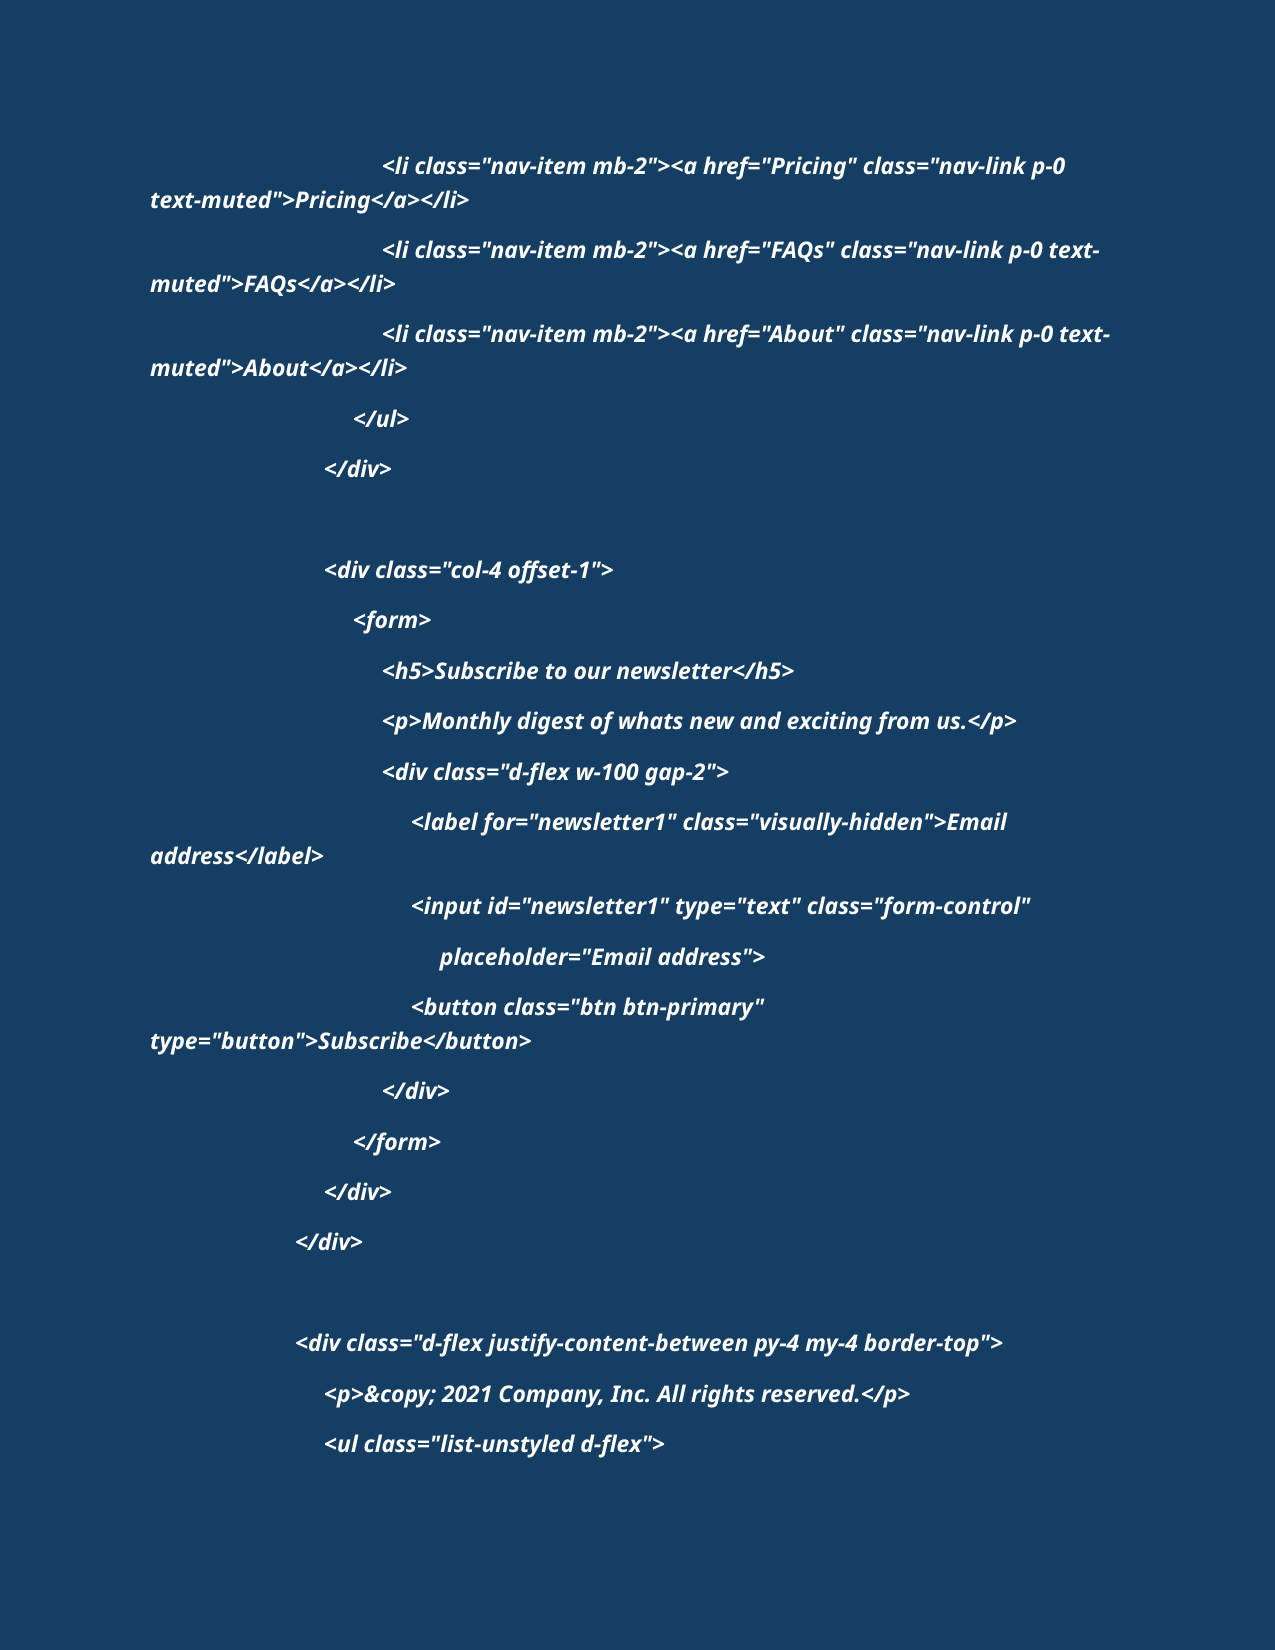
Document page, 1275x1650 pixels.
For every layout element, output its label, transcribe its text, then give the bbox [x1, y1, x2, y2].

text placeholder="Email address"> [150, 940, 1125, 972]
text <input id="newsletter1" type="text" class="form-control" [150, 890, 1125, 921]
text </form> [150, 1125, 1125, 1157]
text </div> [150, 1075, 1125, 1106]
text <li class="nav-item mb-2"><a href="About" class="nav-link p-0 text-muted">About</a></li> [150, 318, 1125, 383]
text <ul class="list-unstyled d-flex"> [150, 1428, 1125, 1459]
text <div class="col-4 offset-1"> [150, 554, 1125, 585]
text <h5>Subscribe to our newsletter</h5> [150, 654, 1125, 686]
text <li class="nav-item mb-2"><a href="Pricing" class="nav-link p-0 text-muted">Pricing</a></li> [150, 150, 1125, 215]
text <p>Monthly digest of whats new and exciting from us.</p> [150, 705, 1125, 736]
text <form> [150, 604, 1125, 635]
text <p>&copy; 2021 Company, Inc. All rights reserved.</p> [150, 1377, 1125, 1409]
text <div class="d-flex w-100 gap-2"> [150, 755, 1125, 787]
text <div class="d-flex justify-content-between py-4 my-4 border-top"> [150, 1327, 1125, 1358]
text </ul> [150, 402, 1125, 434]
text </div> [150, 453, 1125, 484]
text </div> [150, 1226, 1125, 1257]
text <label for="newsletter1" class="visually-hidden">Email address</label> [150, 806, 1125, 871]
text <button class="btn btn-primary" type="button">Subscribe</button> [150, 991, 1125, 1056]
text </div> [150, 1176, 1125, 1207]
text <li class="nav-item mb-2"><a href="FAQs" class="nav-link p-0 text-muted">FAQs</a></li> [150, 234, 1125, 299]
